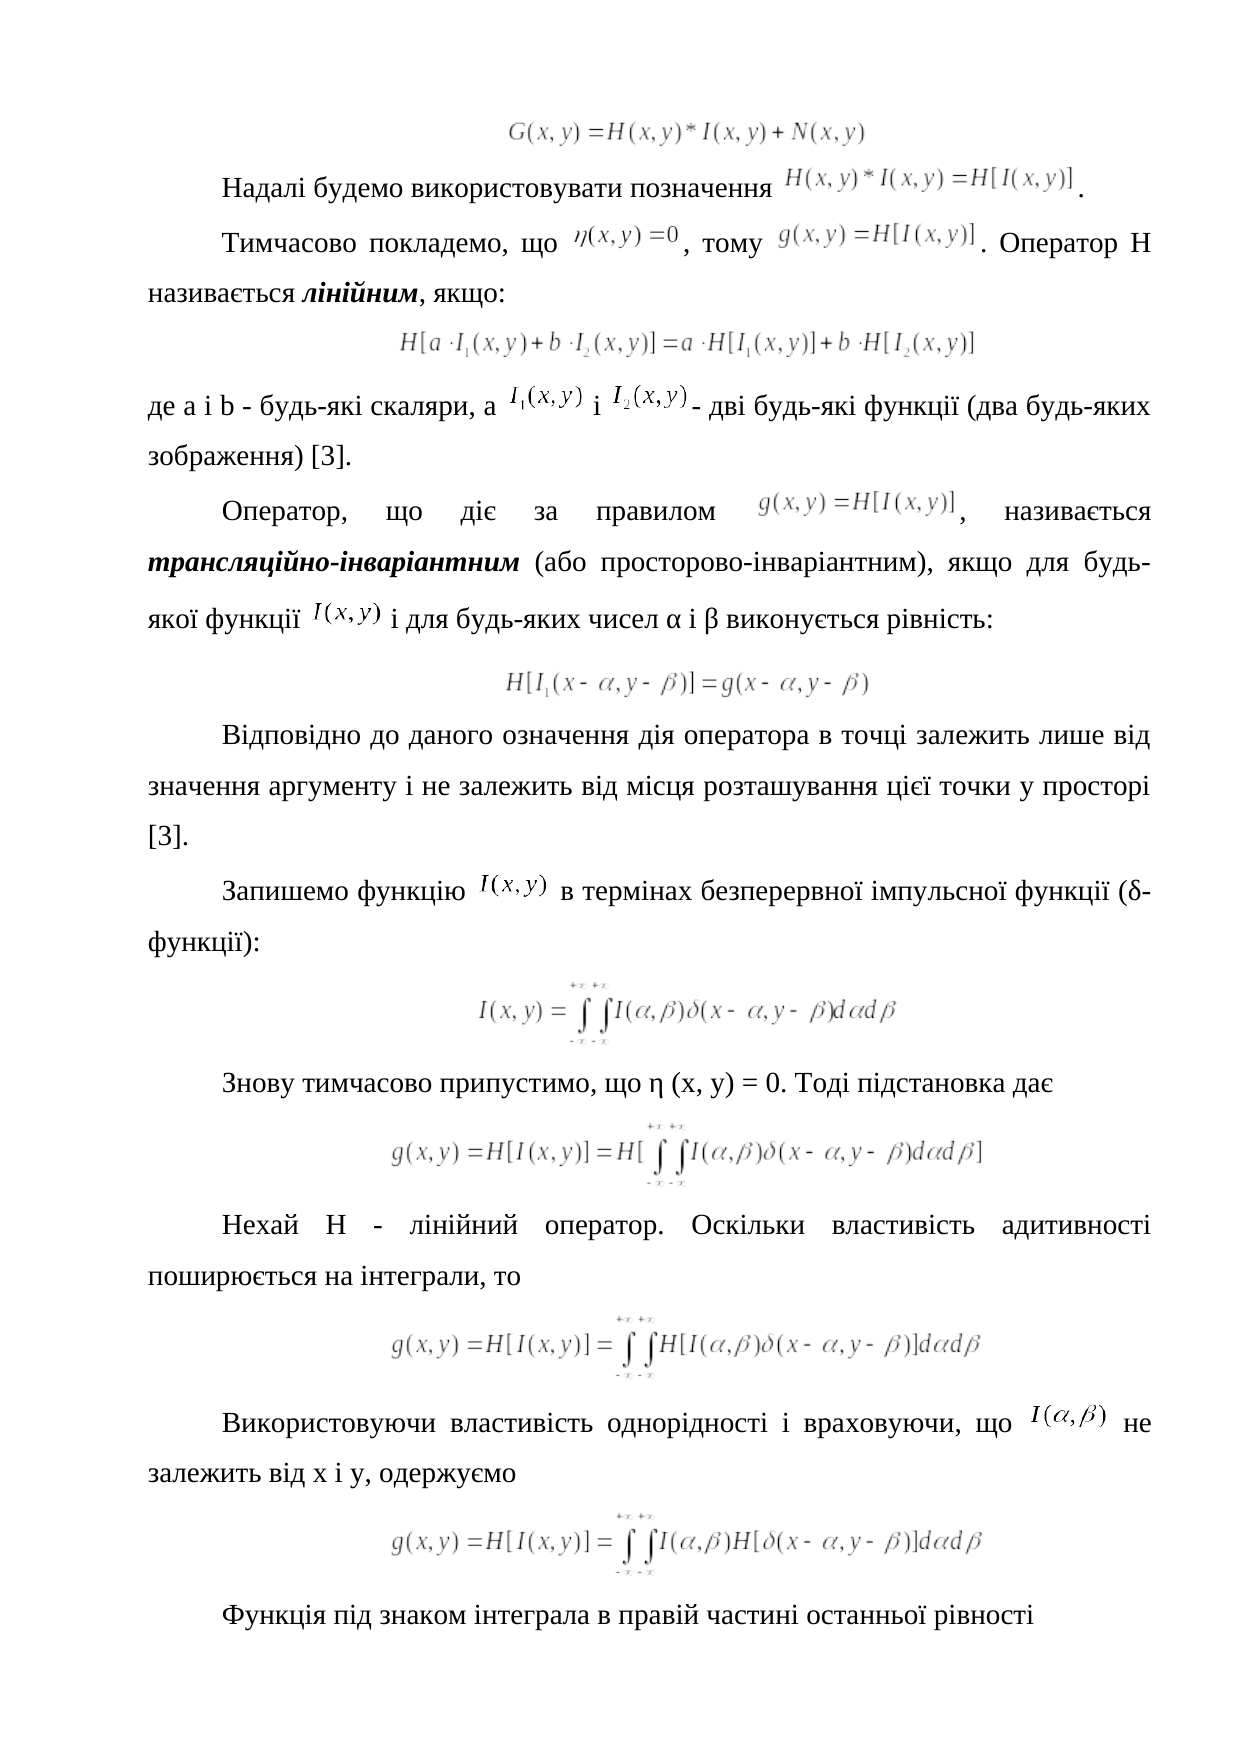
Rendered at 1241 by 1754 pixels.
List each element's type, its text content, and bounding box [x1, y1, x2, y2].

text Відповідно до даного означення дія оператора в точці залежить лише від значення аргументу і не залежить від місця розташування цієї точки у просторі [3]. [148, 717, 1152, 852]
text Використовуючи властивість однорідності і враховуючи, що не залежить від x і y, одержуємо [148, 1399, 1152, 1488]
text Тимчасово покладемо, що , тому . Оператор Н називається лінійним, якщо: [148, 220, 1152, 309]
text Запишемо функцію в термінах безперервної імпульсної функції (δ-функції): [148, 868, 1152, 957]
text Оператор, що діє за правилом , називається трансляційно-інваріантним (або просторово-інваріантним), якщо для будь-якої функції і для будь-яких чисел α і β виконується рівність: [148, 488, 1152, 644]
text Знову тимчасово припустимо, що η (x, y) = 0. Тоді підстановка дає [148, 1066, 1152, 1099]
text Надалі будемо використовувати позначення . [148, 164, 1152, 203]
text де a і b - будь-які скаляри, а і - дві будь-які функції (два будь-яких зображення) [3]. [148, 377, 1152, 471]
text Функція під знаком інтеграла в правій частині останньої рівності [148, 1597, 1152, 1630]
text Нехай H - лінійний оператор. Оскільки властивість адитивності поширюється на інтеграли, то [148, 1207, 1152, 1291]
